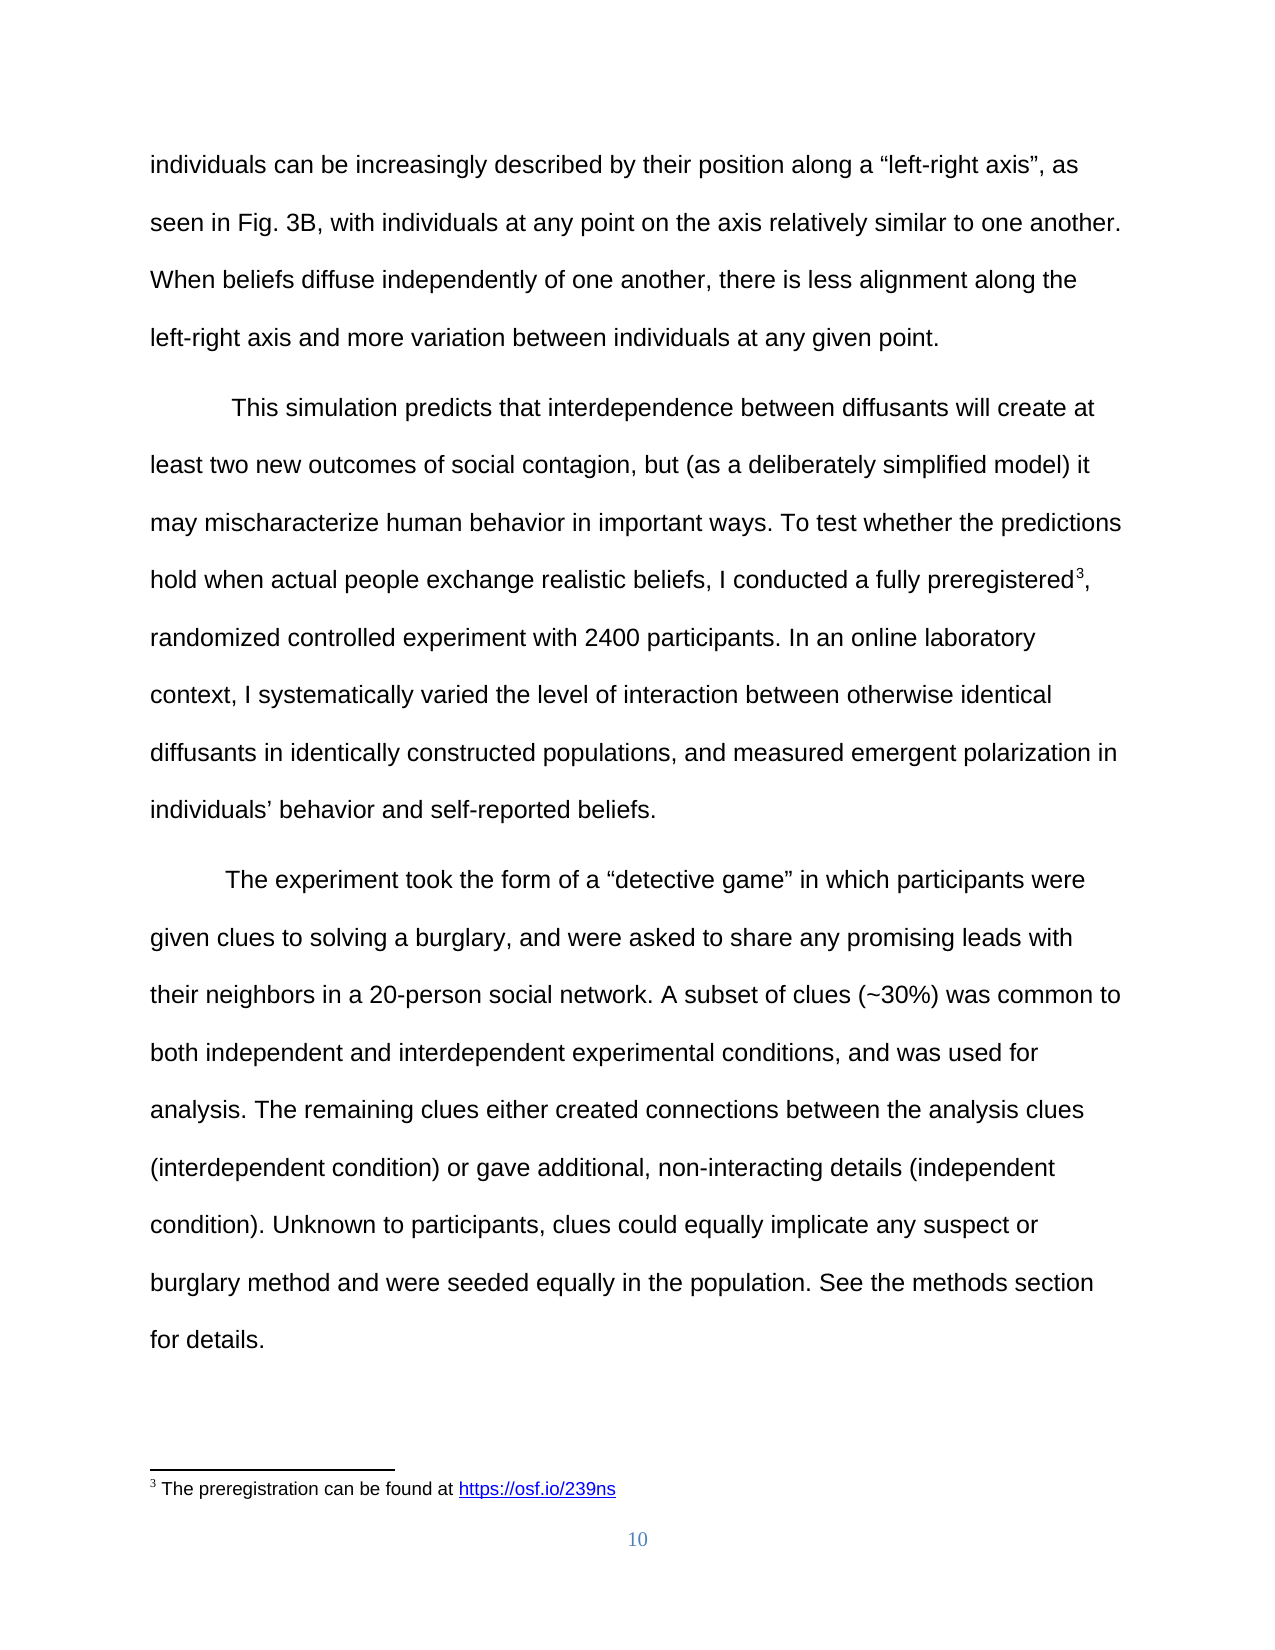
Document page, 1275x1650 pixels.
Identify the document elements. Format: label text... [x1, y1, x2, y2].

text The experiment took the form of a “detective game” in which participants were given clues to solving a burglary, and were asked to share any promising leads with their neighbors in a 20-person social network. A subset of clues (~30%) was common to both independent and interdependent experimental conditions, and was used for analysis. The remaining clues either created connections between the analysis clues (interdependent condition) or gave additional, non-interacting details (independent condition). Unknown to participants, clues could equally implicate any suspect or burglary method and were seeded equally in the population. See the methods section for details. [150, 865, 1125, 1354]
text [150, 150, 1125, 351]
text This simulation predicts that interdependence between diffusants will create at least two new outcomes of social contagion, but (as a deliberately simplified model) it may mischaracterize human behavior in important ways. To test whether the predictions hold when actual people exchange realistic beliefs, I conducted a fully preregistered, randomized controlled experiment with 2400 participants. In an online laboratory context, I systematically varied the level of interaction between otherwise identical diffusants in identically constructed populations, and measured emergent polarization in individuals’ behavior and self-reported beliefs. [150, 392, 1125, 824]
